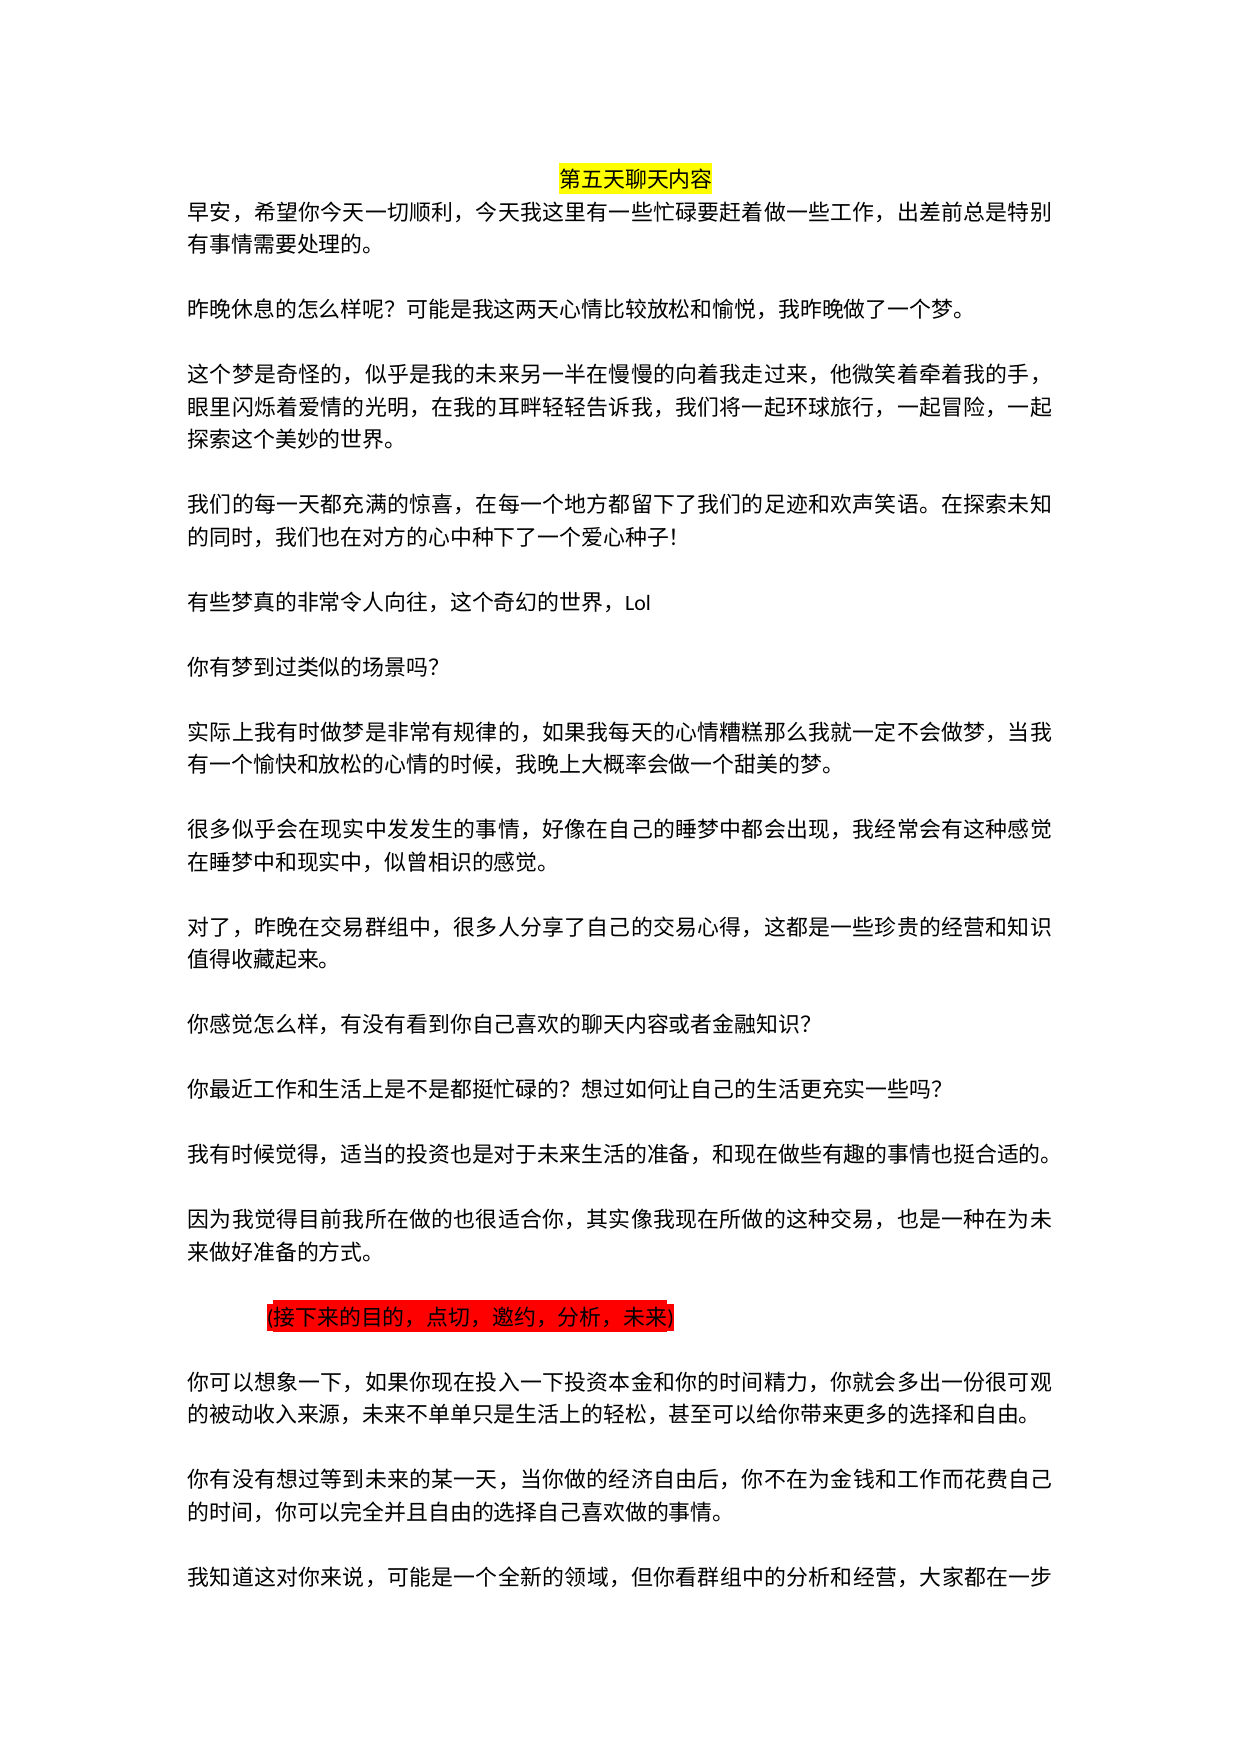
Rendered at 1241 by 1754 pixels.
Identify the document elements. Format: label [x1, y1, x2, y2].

text [187, 162, 1053, 1592]
